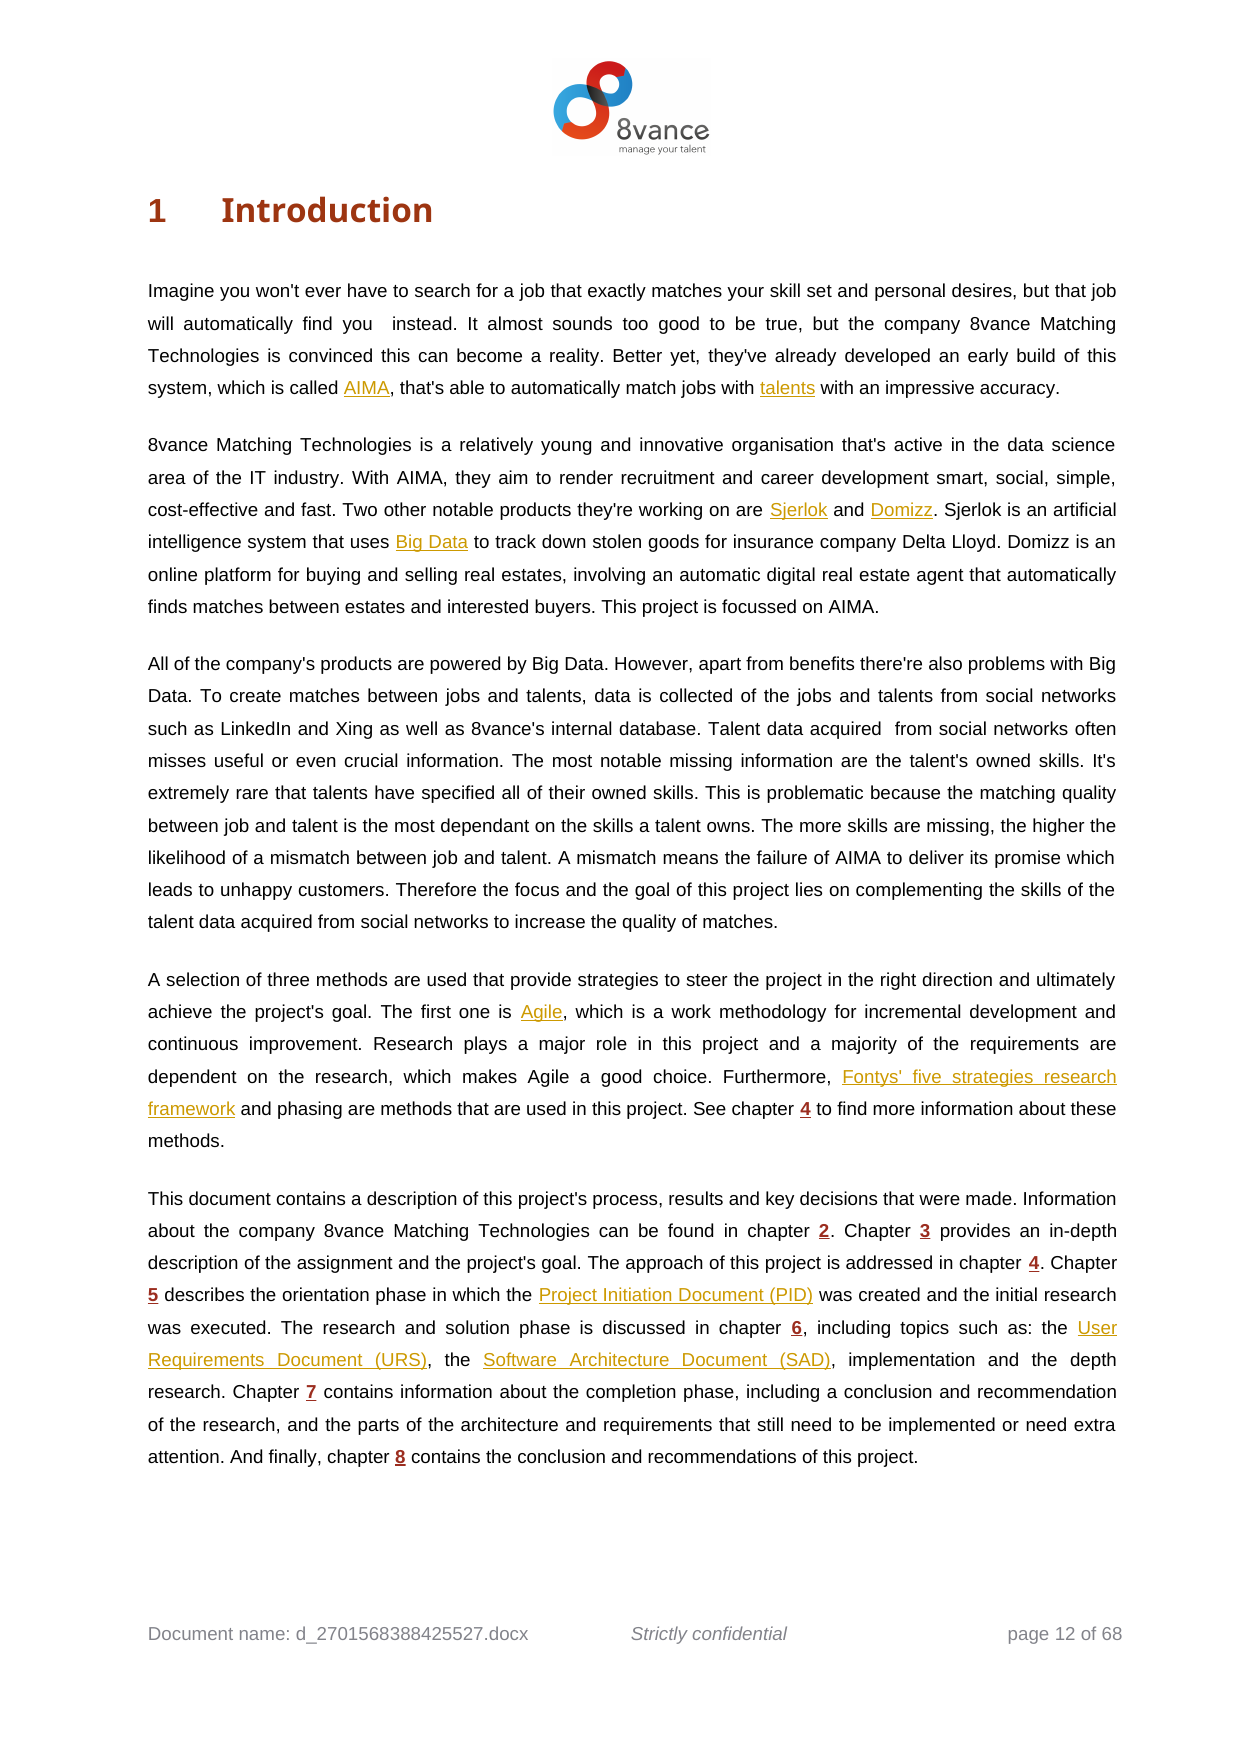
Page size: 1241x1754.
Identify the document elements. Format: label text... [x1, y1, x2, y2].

picture [551, 58, 712, 156]
text A selection of three methods are used that provide strategies to steer the project in the right direction and ultimately achieve the project's goal. The first one is Agile, which is a work methodology for incremental development and continuous improvement. Research plays a major role in this project and a majority of the requirements are dependent on the research, which makes Agile a good choice. Furthermore, Fontys' five strategies research framework and phasing are methods that are used in this project. See chapter 4 to find more information about these methods. [148, 968, 1117, 1152]
text 8vance Matching Technologies is a relatively young and innovative organisation that's active in the data science area of the IT industry. With AIMA, they aim to render recruitment and career development smart, social, simple, cost-effective and fast. Two other notable products they're working on are Sjerlok and Domizz. Sjerlok is an artificial intelligence system that uses Big Data to track down stolen goods for insurance company Delta Lloyd. Domizz is an online platform for buying and selling real estates, involving an automatic digital real estate agent that automatically finds matches between estates and interested buyers. This project is focussed on AIMA. [148, 434, 1117, 617]
subtitle Introduction [148, 187, 1117, 232]
text All of the company's products are powered by Big Data. However, apart from benefits there're also problems with Big Data. To create matches between jobs and talents, data is collected of the jobs and talents from social networks such as LinkedIn and Xing as well as 8vance's internal database. Talent data acquired from social networks often misses useful or even crucial information. The most notable missing information are the talent's owned skills. It's extremely rare that talents have specified all of their owned skills. This is problematic because the matching quality between job and talent is the most dependant on the skills a talent owns. The more skills are missing, the higher the likelihood of a mismatch between job and talent. A mismatch means the failure of AIMA to deliver its promise which leads to unhappy customers. Therefore the focus and the goal of this project lies on complementing the skills of the talent data acquired from social networks to increase the quality of matches. [148, 653, 1117, 933]
text Imagine you won't ever have to search for a job that exactly matches your skill set and personal desires, but that job will automatically find you instead. It almost sounds too good to be true, but the company 8vance Matching Technologies is convinced this can become a reality. Better yet, they've already developed an early build of this system, which is called AIMA, that's able to automatically match jobs with talents with an impressive accuracy. [148, 280, 1117, 398]
